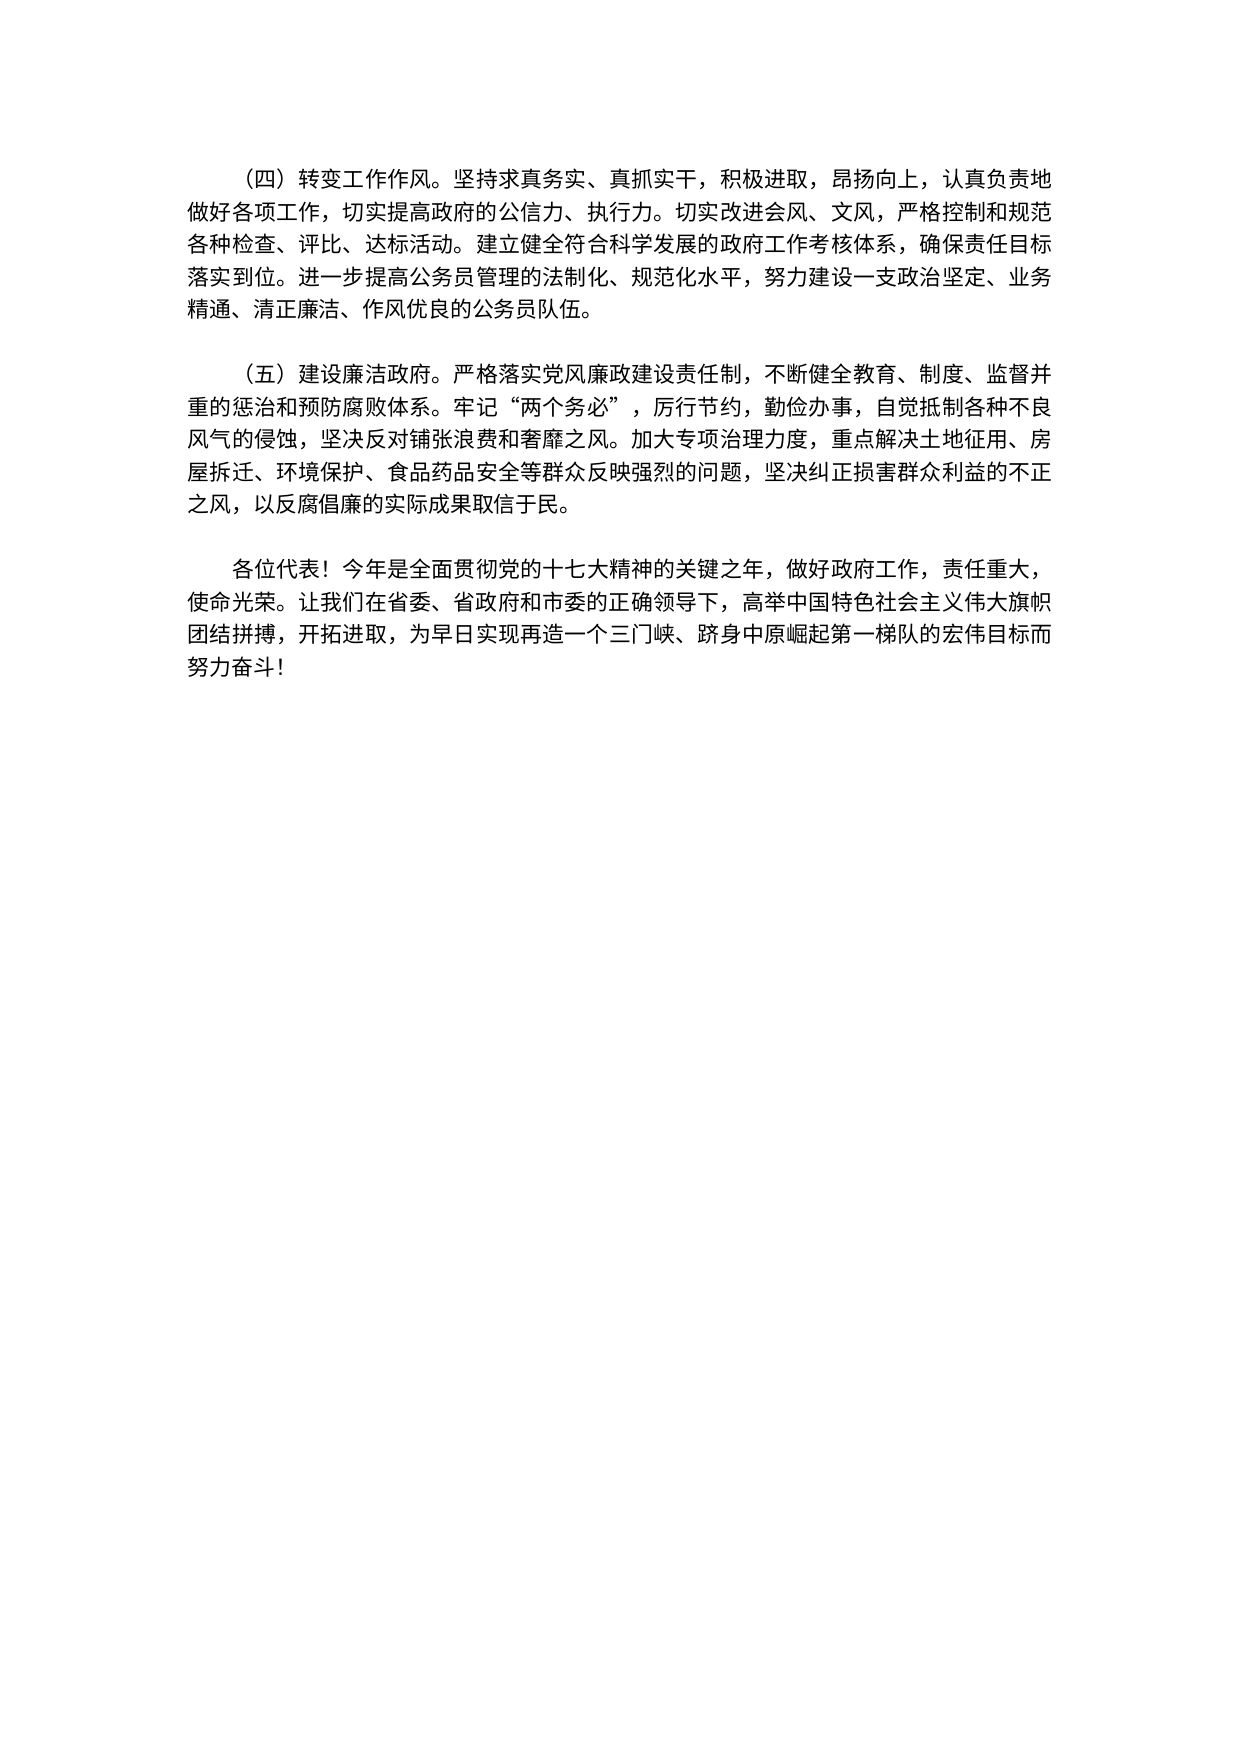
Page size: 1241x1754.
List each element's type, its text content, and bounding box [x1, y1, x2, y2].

text （五）建设廉洁政府。严格落实党风廉政建设责任制，不断健全教育、制度、监督并重的惩治和预防腐败体系。牢记“两个务必”，厉行节约，勤俭办事，自觉抵制各种不良风气的侵蚀，坚决反对铺张浪费和奢靡之风。加大专项治理力度，重点解决土地征用、房屋拆迁、环境保护、食品药品安全等群众反映强烈的问题，坚决纠正损害群众利益的不正之风，以反腐倡廉的实际成果取信于民。 [187, 357, 1053, 519]
text 各位代表！今年是全面贯彻党的十七大精神的关键之年，做好政府工作，责任重大，使命光荣。让我们在省委、省政府和市委的正确领导下，高举中国特色社会主义伟大旗帜，团结拼搏，开拓进取，为早日实现再造一个三门峡、跻身中原崛起第一梯队的宏伟目标而努力奋斗！ [187, 552, 1053, 682]
text （四）转变工作作风。坚持求真务实、真抓实干，积极进取，昂扬向上，认真负责地做好各项工作，切实提高政府的公信力、执行力。切实改进会风、文风，严格控制和规范各种检查、评比、达标活动。建立健全符合科学发展的政府工作考核体系，确保责任目标落实到位。进一步提高公务员管理的法制化、规范化水平，努力建设一支政治坚定、业务精通、清正廉洁、作风优良的公务员队伍。 [187, 162, 1053, 324]
